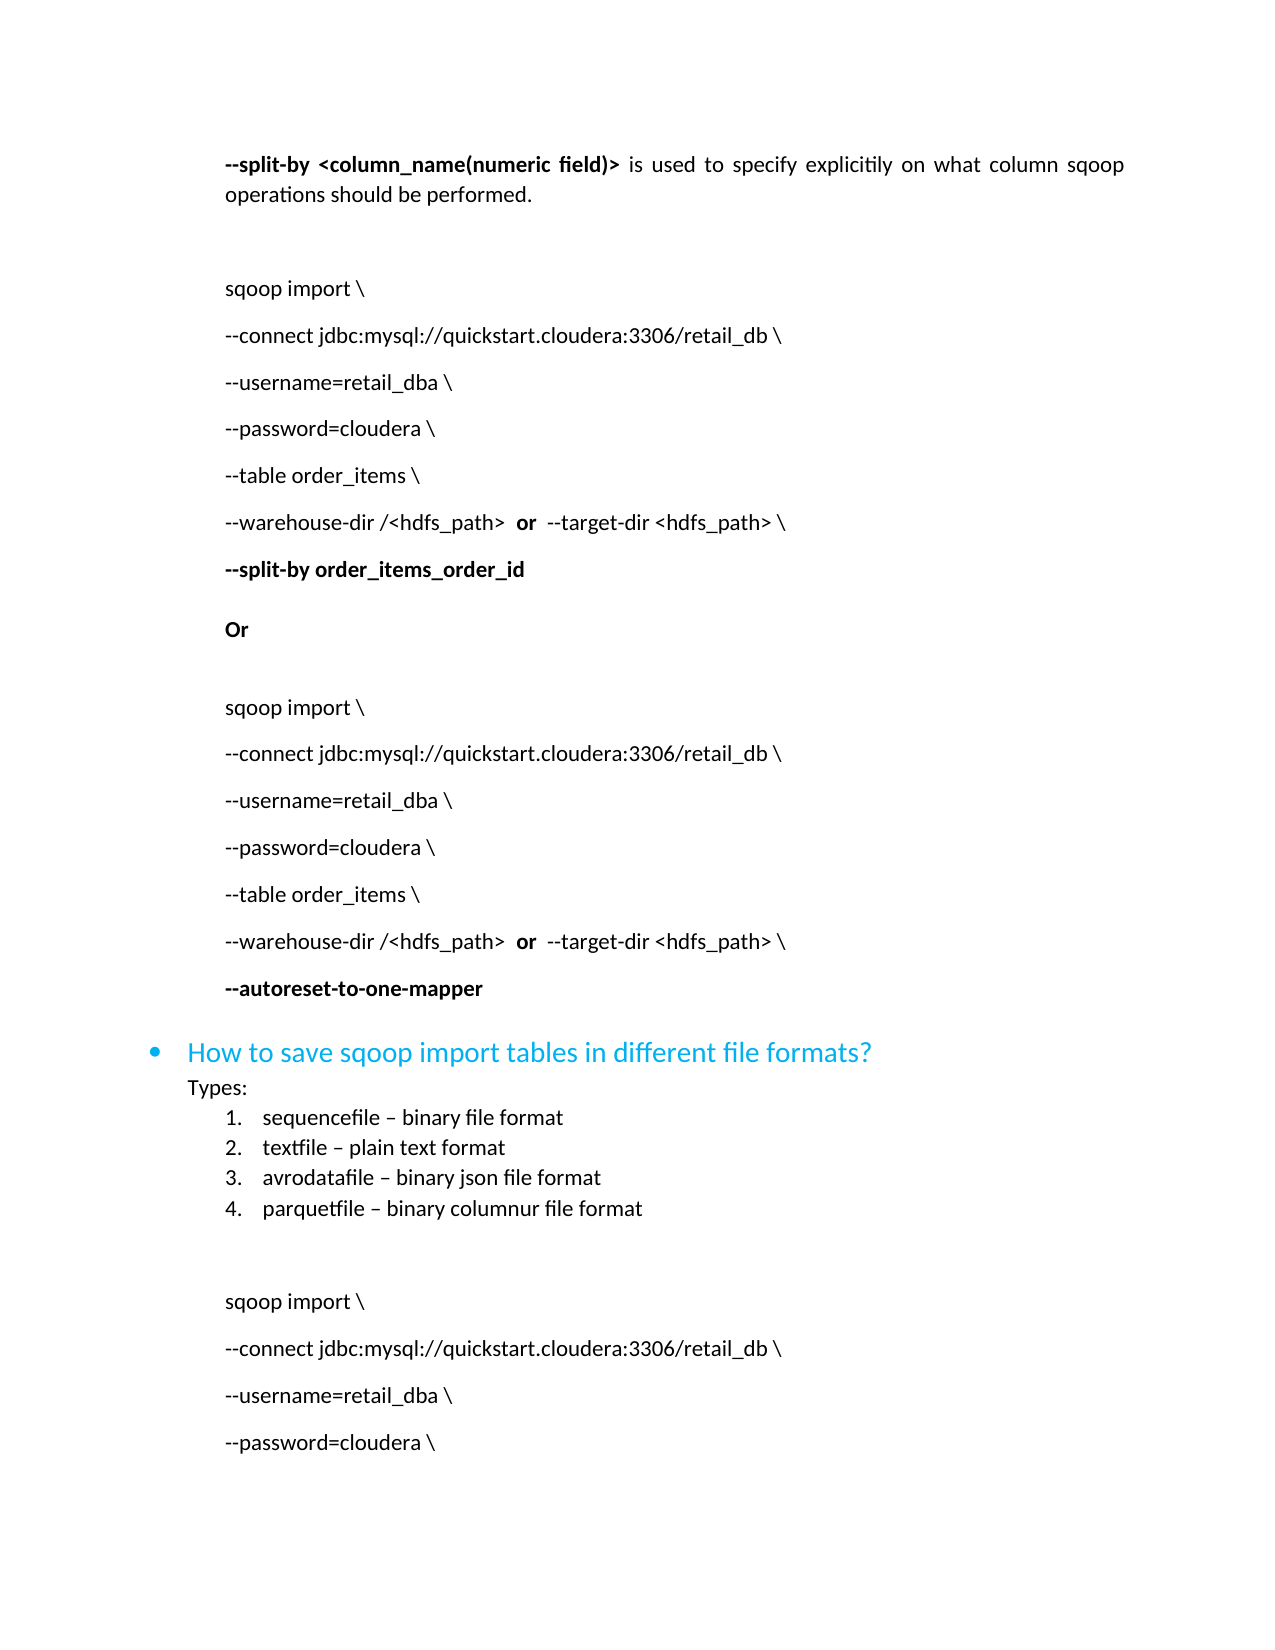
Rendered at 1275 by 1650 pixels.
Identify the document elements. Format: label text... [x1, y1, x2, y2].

list --split-by <column_name(numeric field)> is used to specify explicitily on what column sqoop operations should be performed. [225, 150, 1125, 208]
text --password=cloudera \ [225, 833, 1125, 861]
text --warehouse-dir /<hdfs_path> or --target-dir <hdfs_path> \ [225, 508, 1125, 536]
list --split-by order_items_order_id [225, 555, 1125, 583]
text --username=retail_dba \ [225, 786, 1125, 814]
text sqoop import \ [225, 274, 1125, 302]
list How to save sqoop import tables in different file formats? [150, 1034, 1125, 1070]
list --autoreset-to-one-mapper [225, 974, 1125, 1002]
text --password=cloudera \ [225, 414, 1125, 443]
text --password=cloudera \ [225, 1428, 1125, 1456]
text sqoop import \ [225, 1287, 1125, 1315]
text --connect jdbc:mysql://quickstart.cloudera:3306/retail_db \ [225, 739, 1125, 768]
text sqoop import \ [225, 693, 1125, 721]
list avrodatafile – binary json file format [225, 1163, 1125, 1191]
text --username=retail_dba \ [225, 368, 1125, 396]
text --connect jdbc:mysql://quickstart.cloudera:3306/retail_db \ [225, 1334, 1125, 1362]
text --warehouse-dir /<hdfs_path> or --target-dir <hdfs_path> \ [225, 927, 1125, 955]
list sequencefile – binary file format [225, 1103, 1125, 1131]
list textfile – plain text format [225, 1133, 1125, 1161]
list Types: [187, 1073, 1125, 1101]
text --table order_items \ [225, 880, 1125, 908]
text --username=retail_dba \ [225, 1381, 1125, 1409]
list Or [225, 616, 1125, 644]
text --connect jdbc:mysql://quickstart.cloudera:3306/retail_db \ [225, 321, 1125, 349]
list parquetfile – binary columnur file format [225, 1194, 1125, 1222]
text --table order_items \ [225, 461, 1125, 489]
